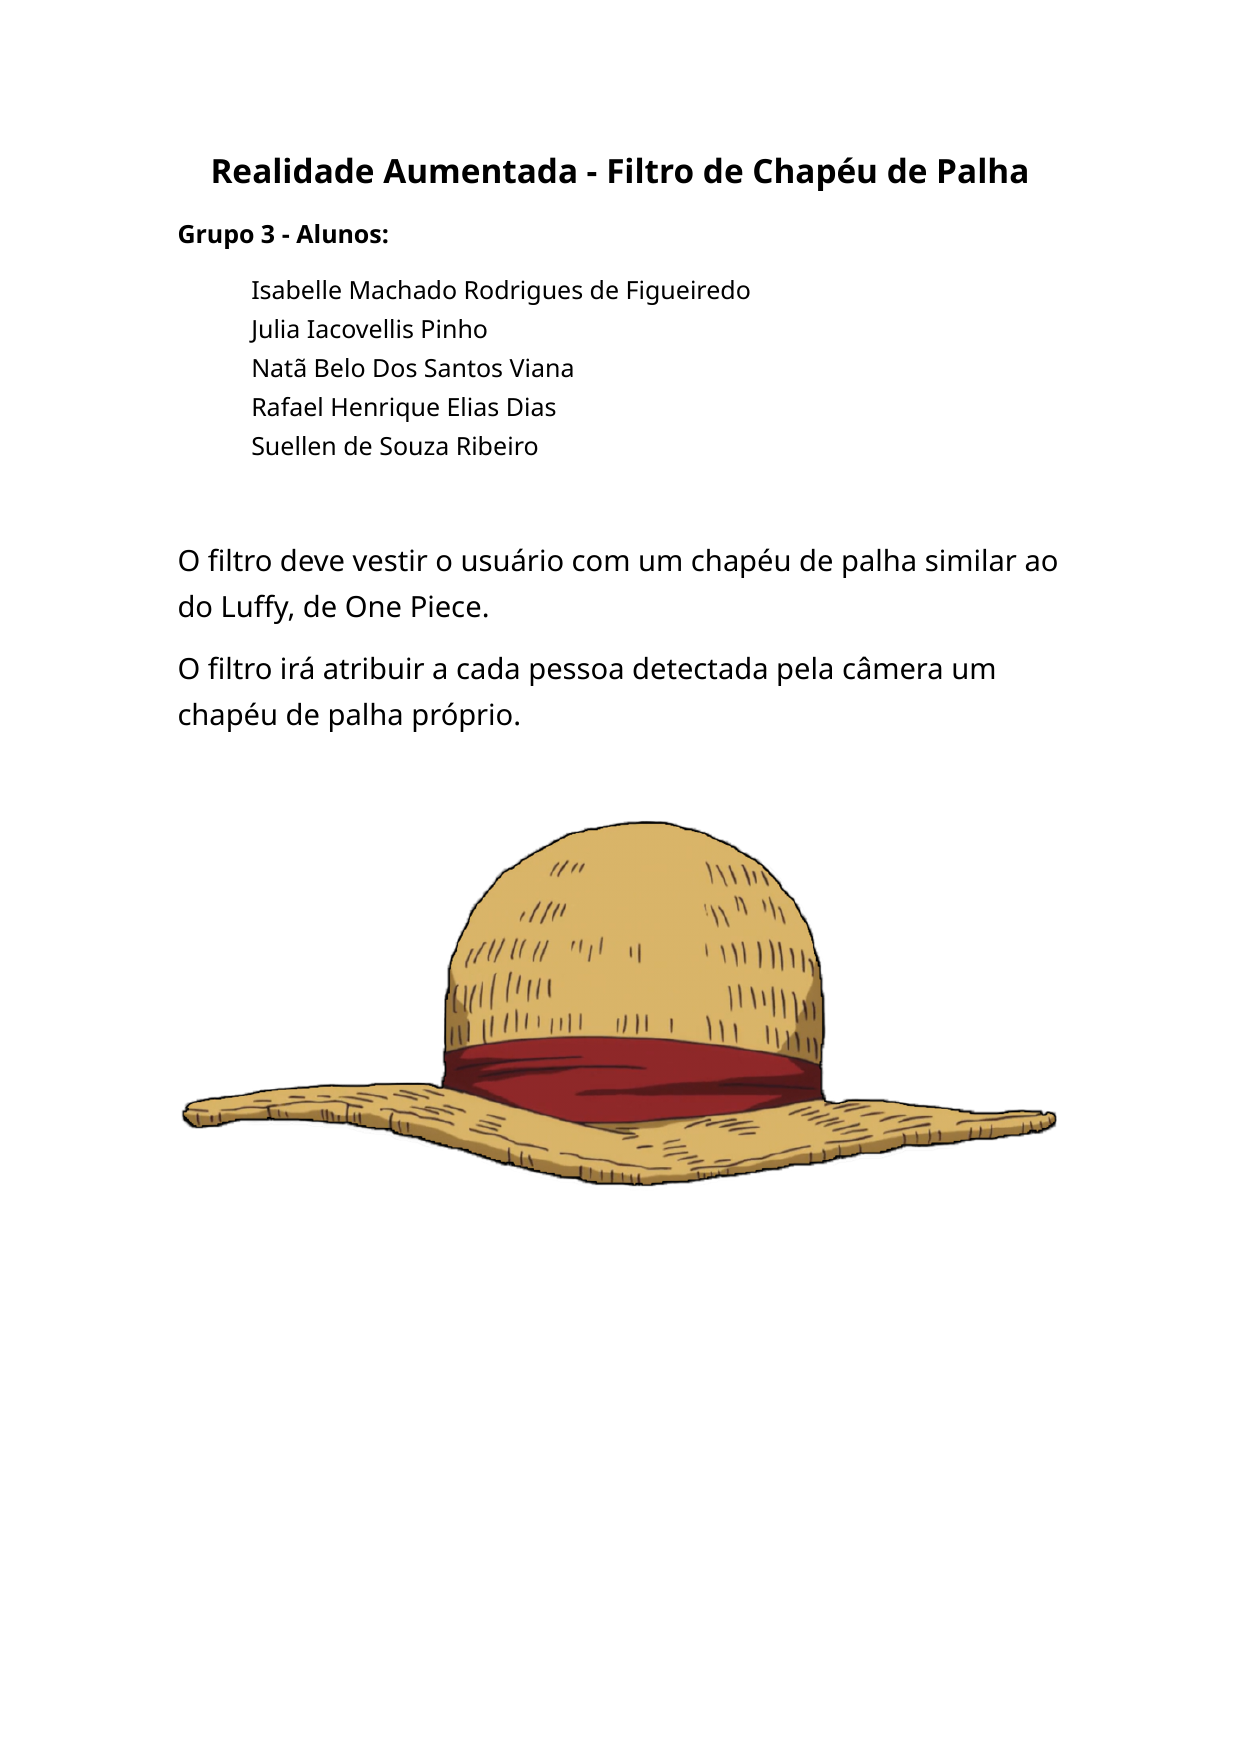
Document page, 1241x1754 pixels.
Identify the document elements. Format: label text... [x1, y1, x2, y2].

text Realidade Aumentada - Filtro de Chapéu de Palha [177, 148, 1063, 193]
text Isabelle Machado Rodrigues de Figueiredo Julia Iacovellis Pinho Natã Belo Dos Santos Viana Rafael Henrique Elias Dias Suellen de Souza Ribeiro [251, 272, 1063, 463]
picture [177, 756, 1062, 1333]
text O filtro deve vestir o usuário com um chapéu de palha similar ao do Luffy, de One Piece. [177, 541, 1063, 626]
text Grupo 3 - Alunos: [177, 216, 1063, 251]
text O filtro irá atribuir a cada pessoa detectada pela câmera um chapéu de palha próprio. [177, 648, 1063, 734]
